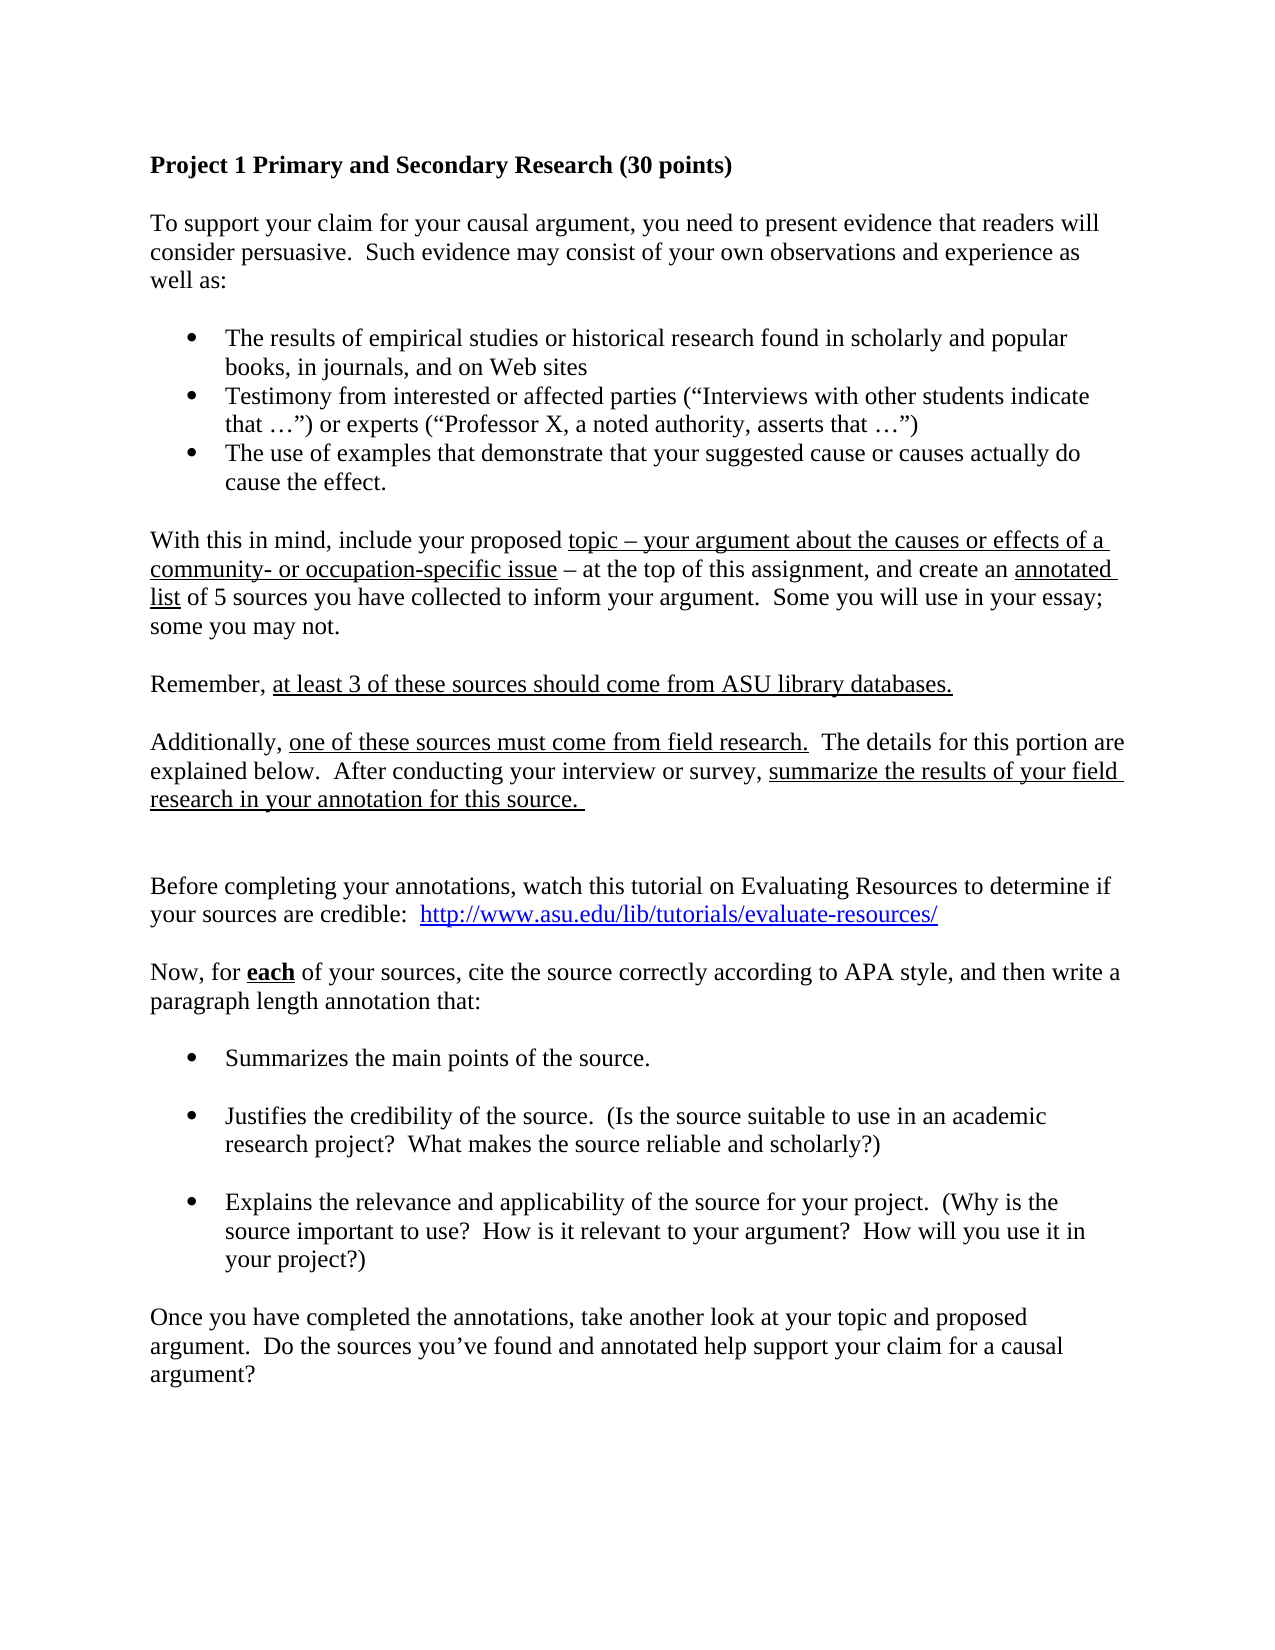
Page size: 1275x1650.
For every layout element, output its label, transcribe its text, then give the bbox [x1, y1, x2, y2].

text Before completing your annotations, watch this tutorial on Evaluating Resources to determine if your sources are credible: http://www.asu.edu/lib/tutorials/evaluate-resources/ [150, 929, 1125, 987]
text Project 1 Primary and Secondary Research (30 points) [150, 150, 1125, 179]
list Testimony from interested or affected parties (“Interviews with other students indicate that …”) or experts (“Professor X, a noted authority, asserts that …”) [187, 410, 1125, 467]
text Remember, at least 3 of these sources should come from ASU library databases. [150, 727, 1125, 756]
text Additionally, one of these sources must come from field research. The details for this portion are explained below. After conducting your interview or survey, summarize the results of your field research in your annotation for this source. [150, 785, 1125, 872]
list Justifies the credibility of the source. (Is the source suitable to use in an academic research project? What makes the source reliable and scholarly?) [187, 1159, 1125, 1217]
text Now, for each of your sources, cite the source correctly according to APA style, and then write a paragraph length annotation that: [150, 1015, 1125, 1073]
list Explains the relevance and applicability of the source for your project. (Why is the source important to use? How is it relevant to your argument? How will you use it in your project?) [187, 1245, 1125, 1332]
list Summarizes the main points of the source. [187, 1102, 1125, 1130]
text With this in mind, include your proposed topic – your argument about the causes or effects of a community- or occupation-specific issue – at the top of this assignment, and create an annotated list of 5 sources you have collected to inform your argument. Some you will use in your essay; some you may not. [150, 583, 1125, 698]
list The results of empirical studies or historical research found in scholarly and popular books, in journals, and on Web sites [187, 323, 1125, 381]
list The use of examples that demonstrate that your suggested cause or causes actually do cause the effect. [187, 497, 1125, 554]
text Once you have completed the annotations, take another look at your topic and proposed argument. Do the sources you’ve found and annotated help support your claim for a causal argument? [150, 1360, 1125, 1447]
text To support your claim for your causal argument, you need to present evidence that readers will consider persuasive. Such evidence may consist of your own observations and experience as well as: [150, 208, 1125, 294]
